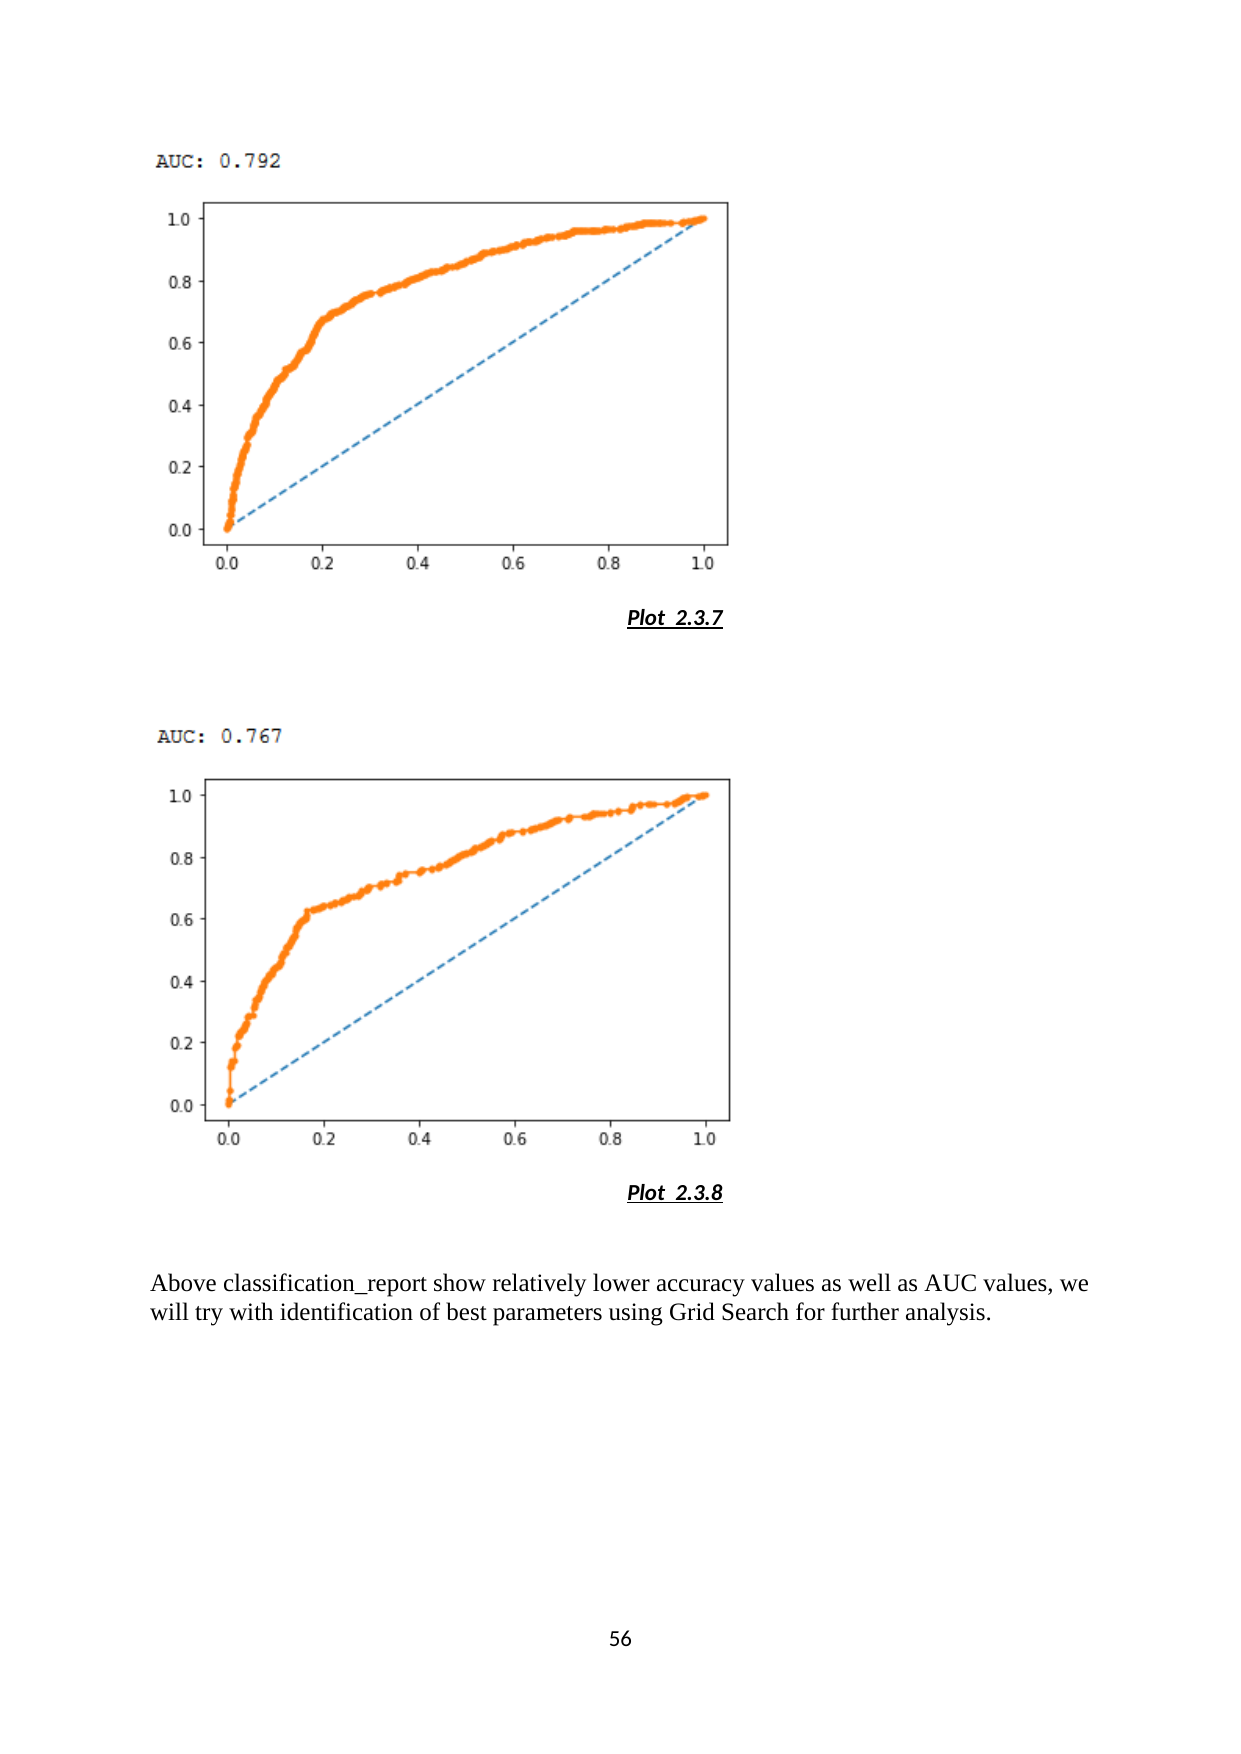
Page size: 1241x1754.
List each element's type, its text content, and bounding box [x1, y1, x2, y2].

text Plot 2.3.7 [627, 603, 1090, 631]
picture [150, 150, 735, 579]
text Above classification_report show relatively lower accuracy values as well as AUC values, we will try with identification of best parameters using Grid Search for further analysis. [150, 1268, 1090, 1325]
text Plot 2.3.8 [627, 1178, 1090, 1206]
picture [150, 718, 739, 1153]
